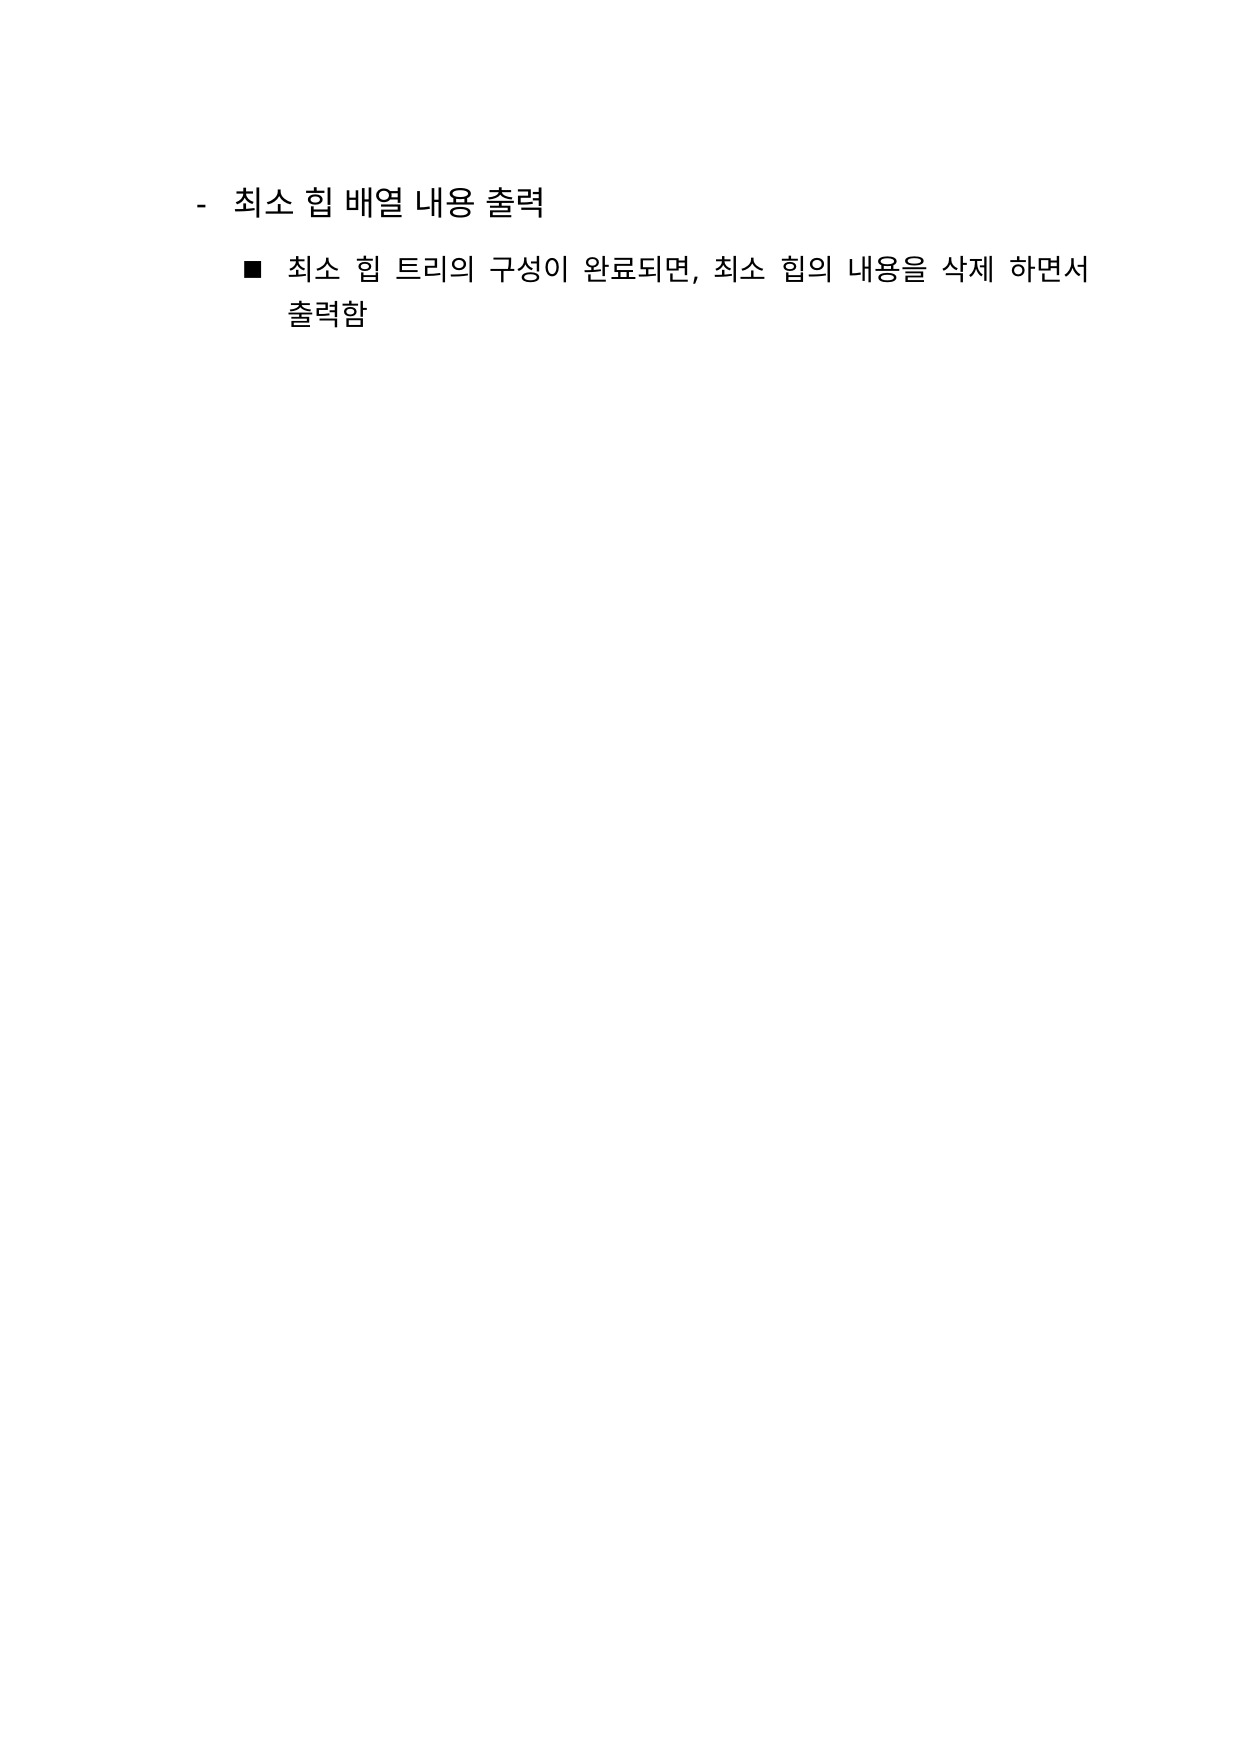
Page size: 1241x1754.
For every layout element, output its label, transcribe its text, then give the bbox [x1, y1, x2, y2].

list 최소 힙 배열 내용 출력 [196, 177, 1090, 226]
list 최소 힙 트리의 구성이 완료되면, 최소 힙의 내용을 삭제 하면서 출력함 [242, 246, 1090, 334]
